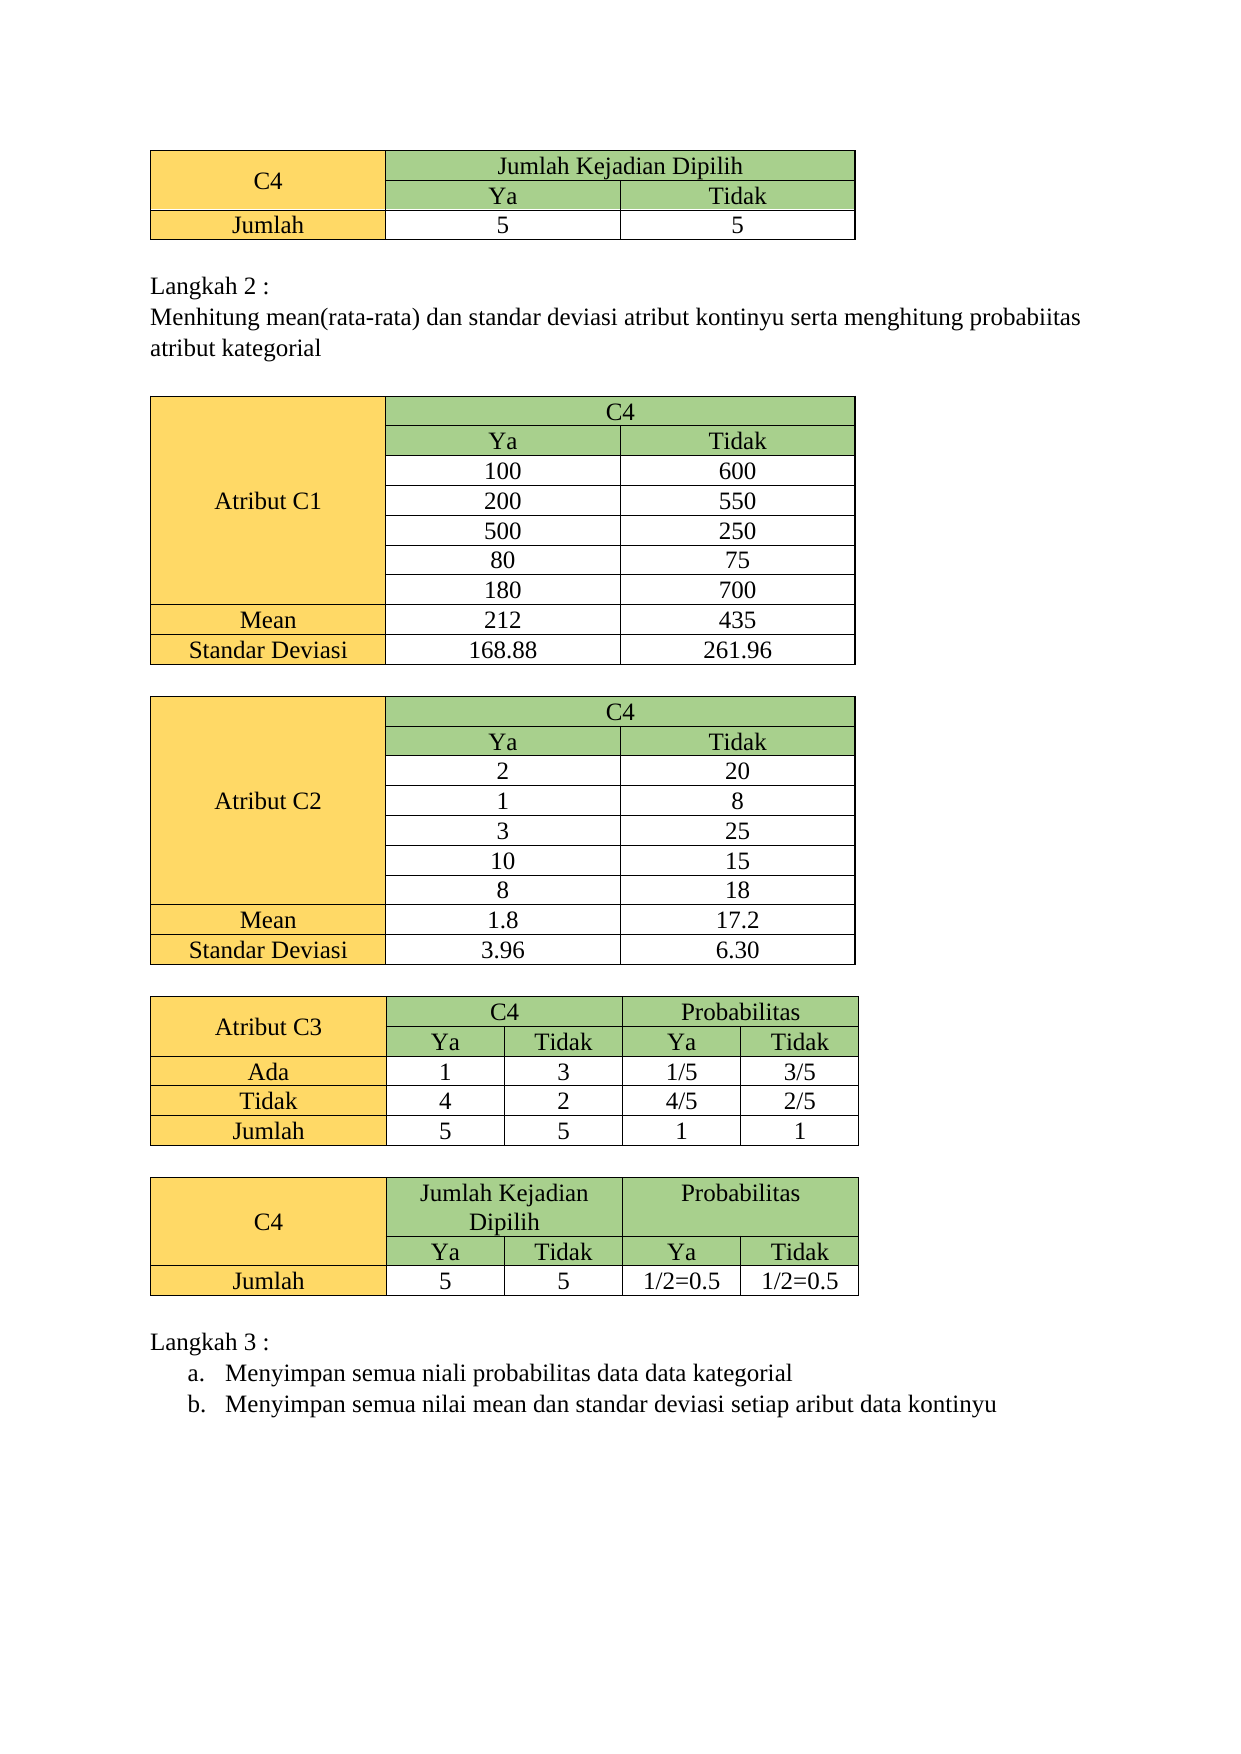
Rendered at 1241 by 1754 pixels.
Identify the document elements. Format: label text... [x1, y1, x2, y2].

table_cell 5 [621, 211, 854, 239]
table_cell 15 [621, 846, 854, 874]
list Menyimpan semua niali probabilitas data data kategorial [187, 1358, 1090, 1387]
table_cell 200 [386, 486, 620, 515]
table_cell 6.30 [621, 935, 854, 964]
table_cell 212 [386, 605, 620, 634]
text Menhitung mean(rata-rata) dan standar deviasi atribut kontinyu serta menghitung probabiitas atribut kategorial [150, 302, 1090, 362]
table_cell Ya [623, 1237, 740, 1265]
table_cell Tidak [741, 1027, 858, 1056]
table_cell 261.96 [621, 635, 854, 664]
table_cell 1/5 [623, 1057, 740, 1085]
table_cell 5 [387, 1266, 504, 1295]
table_cell 168.88 [386, 635, 620, 664]
table_cell 1 [387, 1057, 504, 1085]
table_cell Jumlah [151, 1116, 386, 1145]
table_cell Tidak [621, 181, 854, 209]
table_cell 18 [621, 876, 854, 904]
table_cell Standar Deviasi [151, 935, 385, 964]
table_cell Mean [151, 605, 385, 634]
table_header Atribut C2 [151, 697, 385, 904]
table_header C4 [151, 151, 385, 209]
table_cell 1/2=0.5 [623, 1266, 740, 1295]
table_cell Jumlah [151, 211, 385, 239]
table_cell 20 [621, 756, 854, 785]
table_cell 2 [505, 1086, 622, 1115]
table_cell Ya [386, 727, 620, 755]
list Menyimpan semua nilai mean dan standar deviasi setiap aribut data kontinyu [187, 1389, 1090, 1418]
table_cell Tidak [505, 1237, 622, 1265]
text Langkah 3 : [150, 1327, 1090, 1356]
table_cell Tidak [621, 727, 854, 755]
table_cell 1 [623, 1116, 740, 1145]
table_cell Jumlah [151, 1266, 386, 1295]
table_header Atribut C1 [151, 397, 385, 604]
table_cell 5 [505, 1266, 622, 1295]
table_header C4 [386, 697, 854, 726]
table_cell 700 [621, 575, 854, 604]
table_cell 4/5 [623, 1086, 740, 1115]
table_cell 3 [386, 816, 620, 845]
table_cell 180 [386, 575, 620, 604]
table_header C4 [387, 997, 622, 1026]
table_cell Ada [151, 1057, 386, 1085]
table_cell 3.96 [386, 935, 620, 964]
table_cell 500 [386, 516, 620, 544]
table_header Jumlah Kejadian Dipilih [386, 151, 854, 180]
table_cell 435 [621, 605, 854, 634]
table_cell 3 [505, 1057, 622, 1085]
table_cell 25 [621, 816, 854, 845]
table_cell 600 [621, 456, 854, 485]
table_cell Tidak [741, 1237, 858, 1265]
table_cell 8 [621, 786, 854, 815]
text Langkah 2 : [150, 271, 1090, 300]
table_cell 550 [621, 486, 854, 515]
table_header C4 [386, 397, 854, 425]
table_header Probabilitas [623, 1178, 858, 1236]
table_header Probabilitas [623, 997, 858, 1026]
table_cell 80 [386, 546, 620, 574]
table_cell 1/2=0.5 [741, 1266, 858, 1295]
table_cell 8 [386, 876, 620, 904]
table_cell 100 [386, 456, 620, 485]
table_cell 5 [505, 1116, 622, 1145]
table_cell Standar Deviasi [151, 635, 385, 664]
table_cell Ya [386, 181, 620, 209]
table_cell 10 [386, 846, 620, 874]
table_cell 5 [386, 211, 620, 239]
table_header Jumlah Kejadian Dipilih [387, 1178, 622, 1236]
table_cell Ya [386, 426, 620, 455]
table_cell 1.8 [386, 905, 620, 934]
table_cell Tidak [151, 1086, 386, 1115]
table_cell Tidak [621, 426, 854, 455]
table_cell 75 [621, 546, 854, 574]
table_cell Tidak [505, 1027, 622, 1056]
table_cell 4 [387, 1086, 504, 1115]
table_header C4 [151, 1178, 386, 1265]
table_header Atribut C3 [151, 997, 386, 1056]
table_cell Ya [387, 1237, 504, 1265]
table_cell 17.2 [621, 905, 854, 934]
table_cell 5 [387, 1116, 504, 1145]
table_cell 1 [741, 1116, 858, 1145]
table_cell 3/5 [741, 1057, 858, 1085]
table_cell 1 [386, 786, 620, 815]
table_cell 2/5 [741, 1086, 858, 1115]
table_cell 2 [386, 756, 620, 785]
table_cell Ya [623, 1027, 740, 1056]
table_cell 250 [621, 516, 854, 544]
table_cell Ya [387, 1027, 504, 1056]
table_cell Mean [151, 905, 385, 934]
